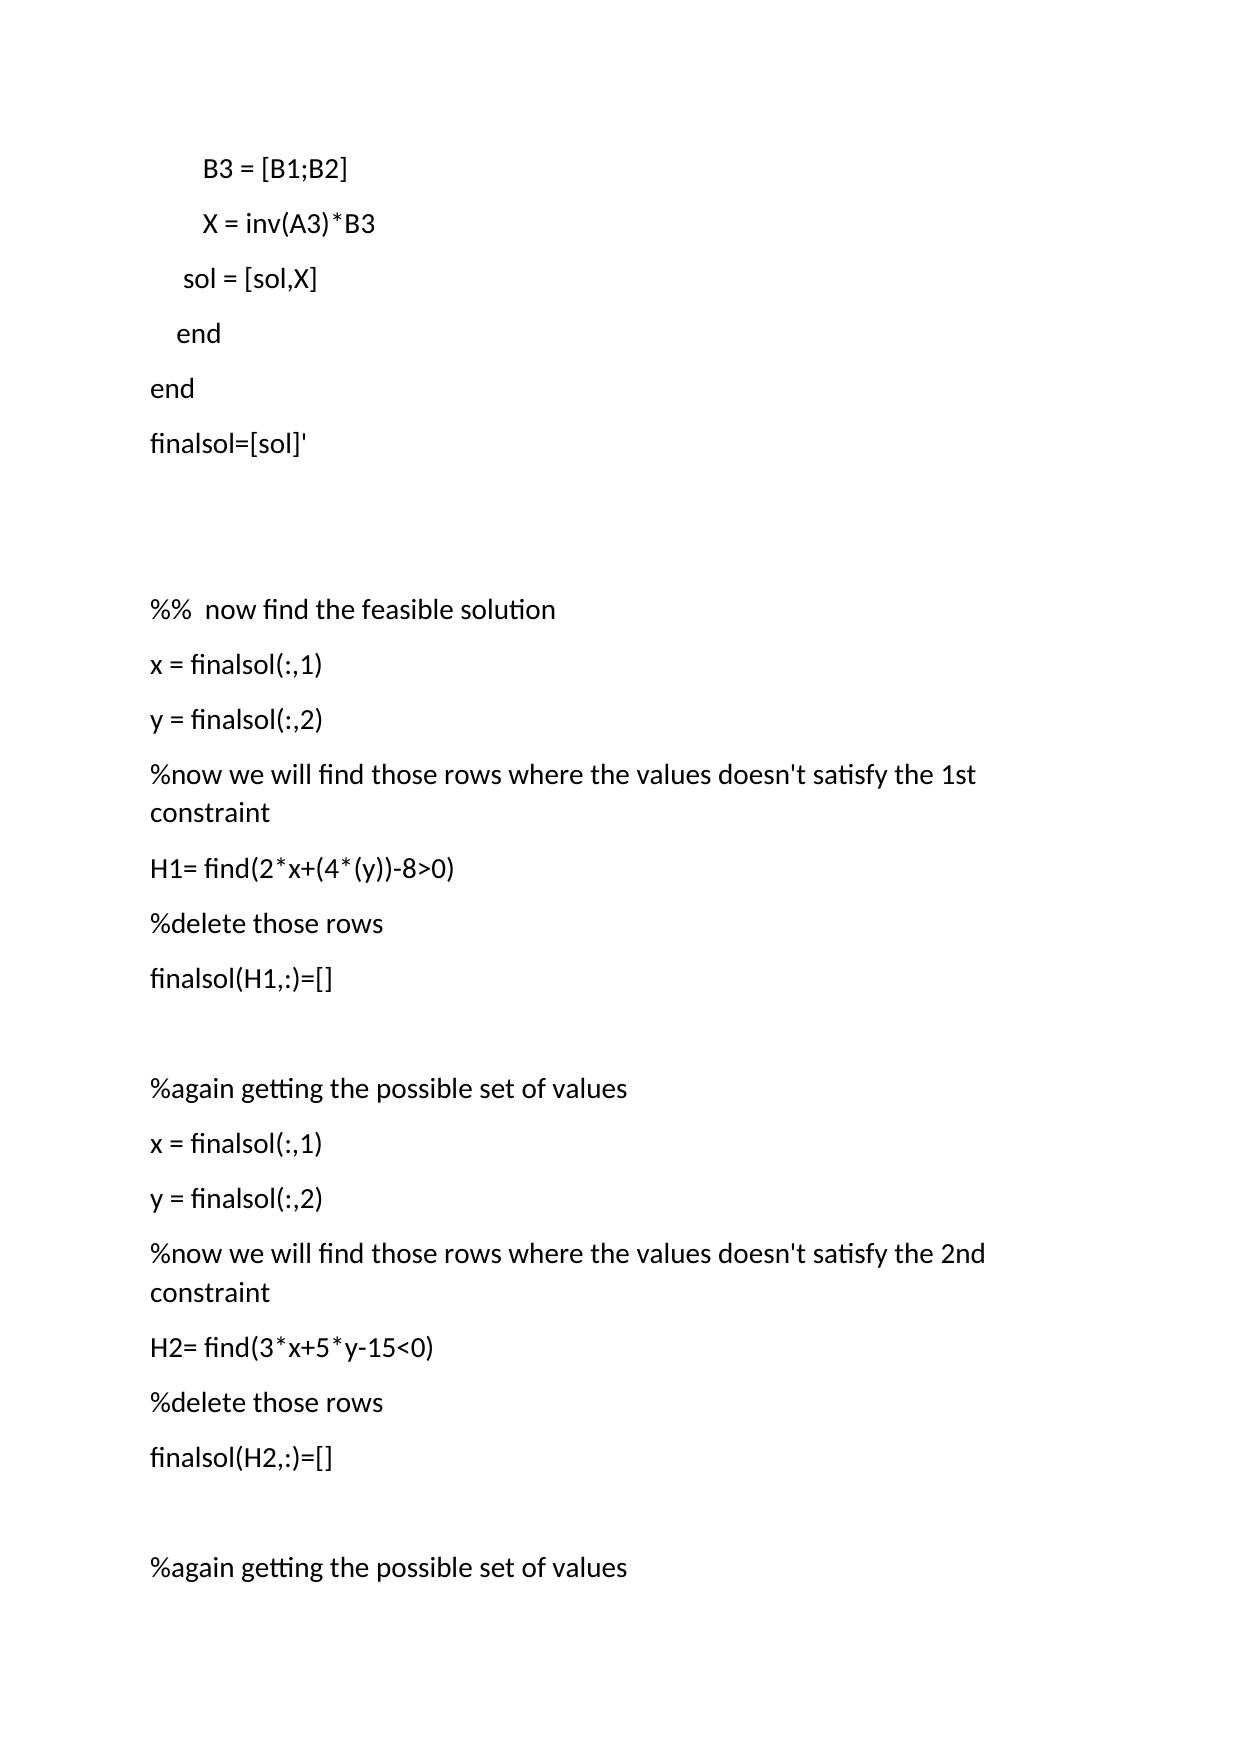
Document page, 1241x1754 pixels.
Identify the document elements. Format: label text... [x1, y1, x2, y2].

text end [150, 315, 1090, 351]
text %again getting the possible set of values [150, 1549, 1090, 1585]
text B3 = [B1;B2] [150, 150, 1090, 186]
text y = finalsol(:,2) [150, 701, 1090, 737]
text finalsol(H1,:)=[] [150, 960, 1090, 996]
text %again getting the possible set of values [150, 1070, 1090, 1106]
text H2= find(3*x+5*y-15<0) [150, 1329, 1090, 1364]
text sol = [sol,X] [150, 260, 1090, 296]
text %% now find the feasible solution [150, 591, 1090, 626]
text X = inv(A3)*B3 [150, 205, 1090, 241]
text end [150, 370, 1090, 406]
text finalsol=[sol]' [150, 426, 1090, 461]
text %delete those rows [150, 1384, 1090, 1420]
text x = finalsol(:,1) [150, 1125, 1090, 1161]
text x = finalsol(:,1) [150, 646, 1090, 682]
text %delete those rows [150, 905, 1090, 940]
text %now we will find those rows where the values doesn't satisfy the 1st constraint [150, 756, 1090, 830]
text finalsol(H2,:)=[] [150, 1439, 1090, 1475]
text y = finalsol(:,2) [150, 1180, 1090, 1216]
text %now we will find those rows where the values doesn't satisfy the 2nd constraint [150, 1235, 1090, 1309]
text H1= find(2*x+(4*(y))-8>0) [150, 850, 1090, 885]
